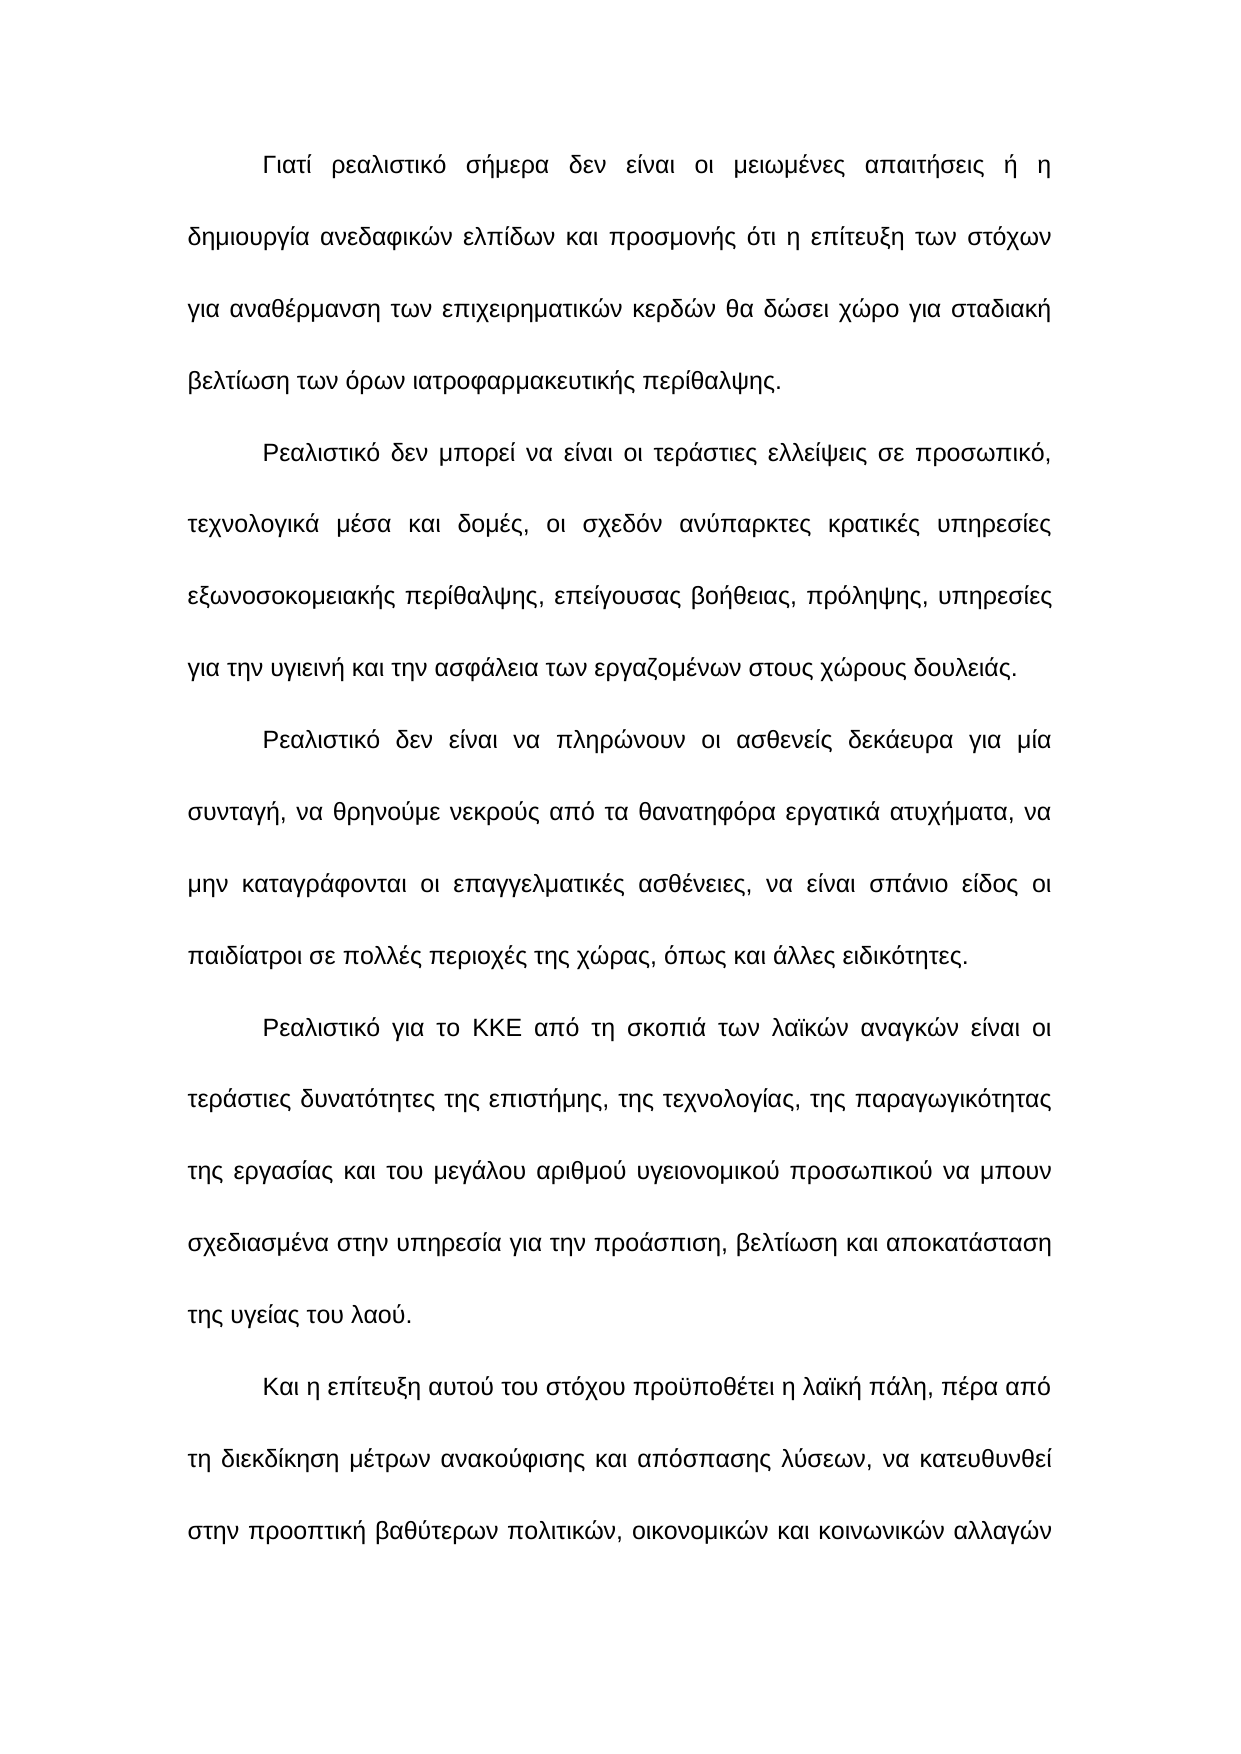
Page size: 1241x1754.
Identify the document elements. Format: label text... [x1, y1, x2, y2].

text Ρεαλιστικό για το ΚΚΕ από τη σκοπιά των λαϊκών αναγκών είναι οι τεράστιες δυνατότητες της επιστήμης, της τεχνολογίας, της παραγωγικότητας της εργασίας και του μεγάλου αριθμού υγειονομικού προσωπικού να μπουν σχεδιασμένα στην υπηρεσία για την προάσπιση, βελτίωση και αποκατάσταση της υγείας του λαού. [187, 1012, 1053, 1329]
text Ρεαλιστικό δεν μπορεί να είναι οι τεράστιες ελλείψεις σε προσωπικό, τεχνολογικά μέσα και δομές, οι σχεδόν ανύπαρκτες κρατικές υπηρεσίες εξωνοσοκομειακής περίθαλψης, επείγουσας βοήθειας, πρόληψης, υπηρεσίες για την υγιεινή και την ασφάλεια των εργαζομένων στους χώρους δουλειάς. [187, 437, 1053, 682]
text Ρεαλιστικό δεν είναι να πληρώνουν οι ασθενείς δεκάευρα για μία συνταγή, να θρηνούμε νεκρούς από τα θανατηφόρα εργατικά ατυχήματα, να μην καταγράφονται οι επαγγελματικές ασθένειες, να είναι σπάνιο είδος οι παιδίατροι σε πολλές περιοχές της χώρας, όπως και άλλες ειδικότητες. [187, 725, 1053, 969]
text Γιατί ρεαλιστικό σήμερα δεν είναι οι μειωμένες απαιτήσεις ή η δημιουργία ανεδαφικών ελπίδων και προσμονής ότι η επίτευξη των στόχων για αναθέρμανση των επιχειρηματικών κερδών θα δώσει χώρο για σταδιακή βελτίωση των όρων ιατροφαρμακευτικής περίθαλψης. [187, 150, 1053, 394]
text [187, 1372, 1053, 1544]
